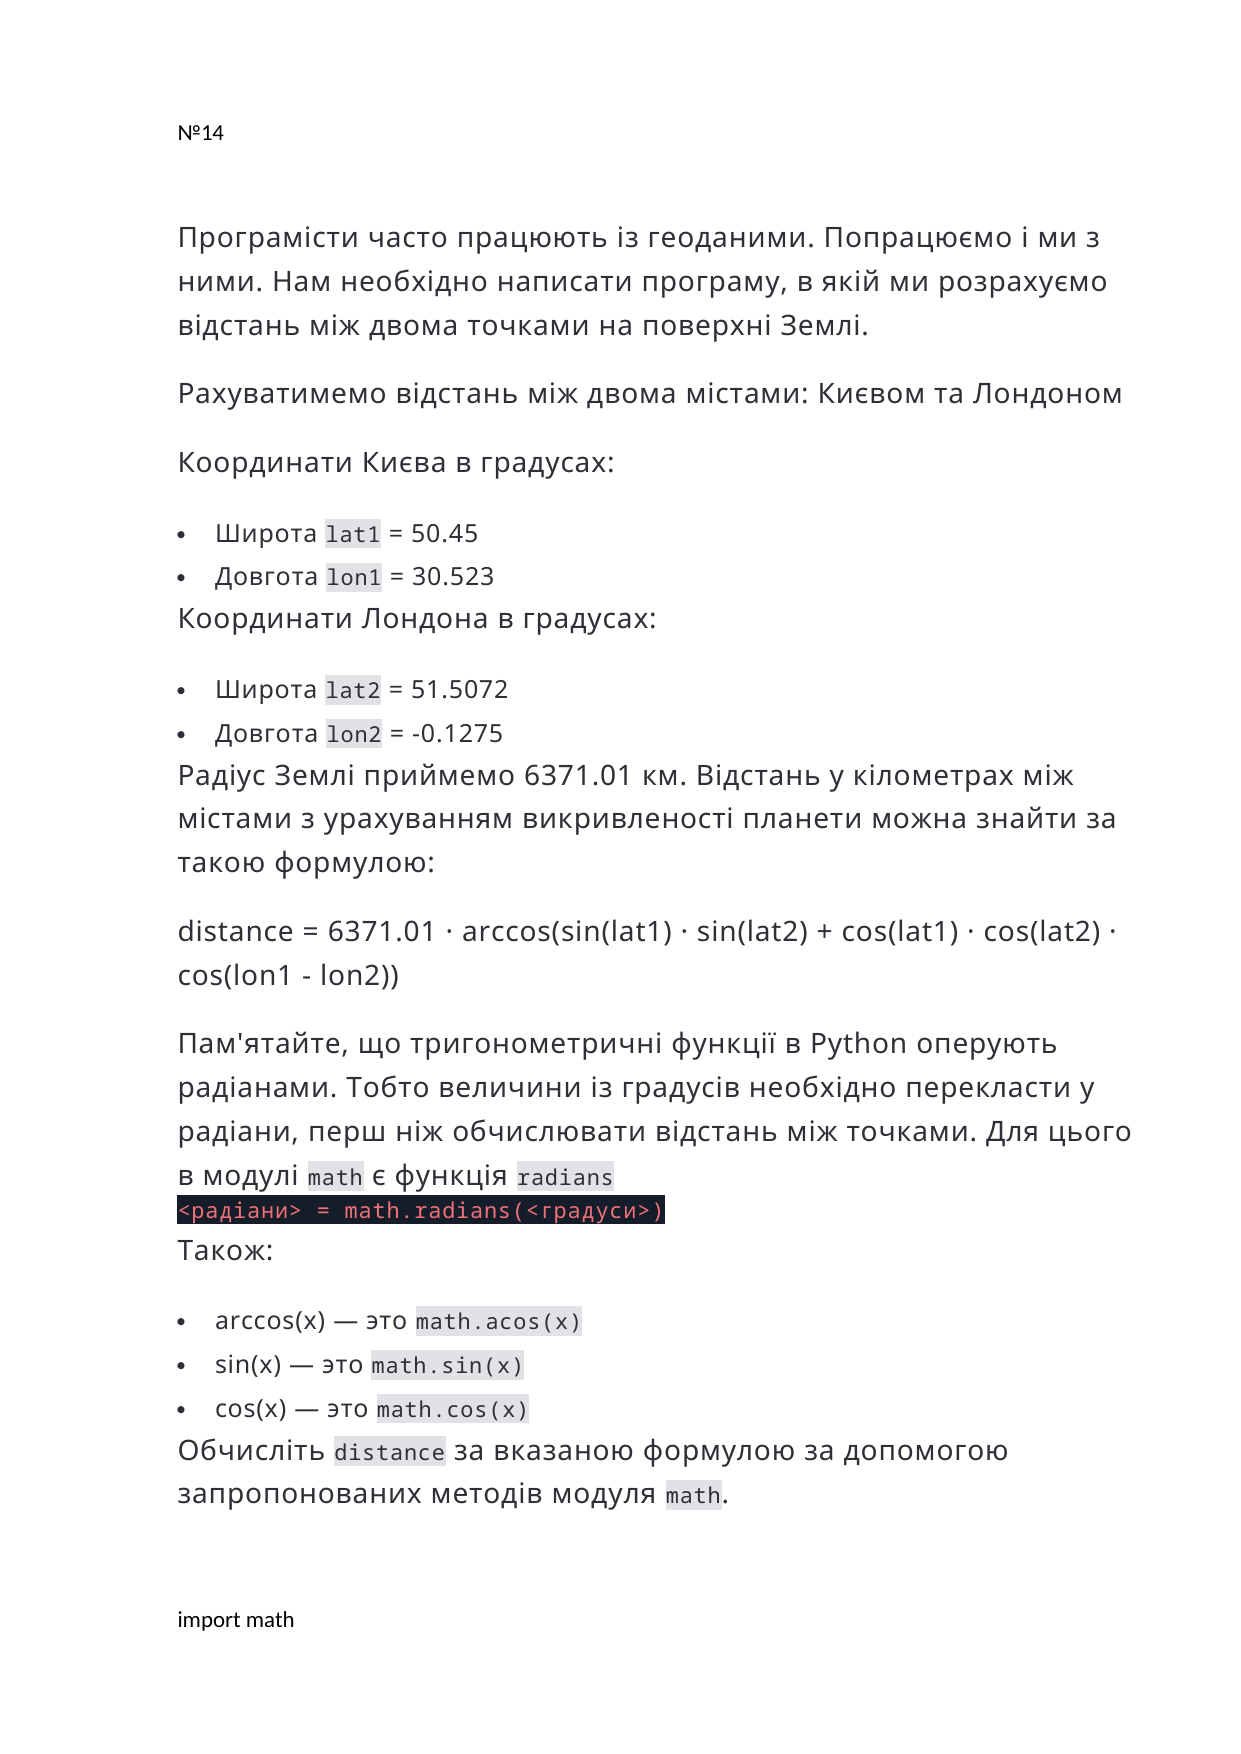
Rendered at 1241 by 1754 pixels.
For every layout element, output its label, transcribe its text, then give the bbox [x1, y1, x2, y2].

text №14 [177, 118, 1152, 146]
text Рахуватимемо відстань між двома містами: Києвом та Лондоном [177, 368, 1152, 412]
text Радіус Землі приймемо 6371.01 км. Відстань у кілометрах між містами з урахуванням викривленості планети можна знайти за такою формулою: [177, 749, 1152, 881]
list Широта lat1 = 50.45 [177, 506, 1114, 549]
text Пам'ятайте, що тригонометричні функції в Python оперують радіанами. Тобто величини із градусів необхідно перекласти у радіани, перш ніж обчислювати відстань між точками. Для цього в модулі math є функція radians [177, 1018, 1152, 1193]
text <радіани> = math.radians(<градуси>) [177, 1193, 1152, 1224]
text Також: [177, 1224, 1152, 1268]
text Координати Лондона в градусах: [177, 593, 1152, 637]
list Широта lat2 = 51.5072 [177, 662, 1114, 706]
list cos(x) — это math.cos(x) [177, 1381, 1114, 1424]
list Довгота lon2 = -0.1275 [177, 706, 1114, 749]
list arccos(x) — это math.acos(x) [177, 1293, 1114, 1337]
text Програмісти часто працюють із геоданими. Попрацюємо і ми з ними. Нам необхідно написати програму, в якій ми розрахуємо відстань між двома точками на поверхні Землі. [177, 212, 1152, 343]
text distance = 6371.01 · arccos(sin(lat1) · sin(lat2) + cos(lat1) · cos(lat2) · cos(lon1 - lon2)) [177, 906, 1152, 993]
list sin(x) — это math.sin(x) [177, 1337, 1114, 1381]
list Довгота lon1 = 30.523 [177, 549, 1114, 593]
text import math [177, 1606, 1152, 1634]
text Обчисліть distance за вказаною формулою за допомогою запропонованих методів модуля math. [177, 1424, 1152, 1512]
text Координати Києва в градусах: [177, 437, 1152, 481]
